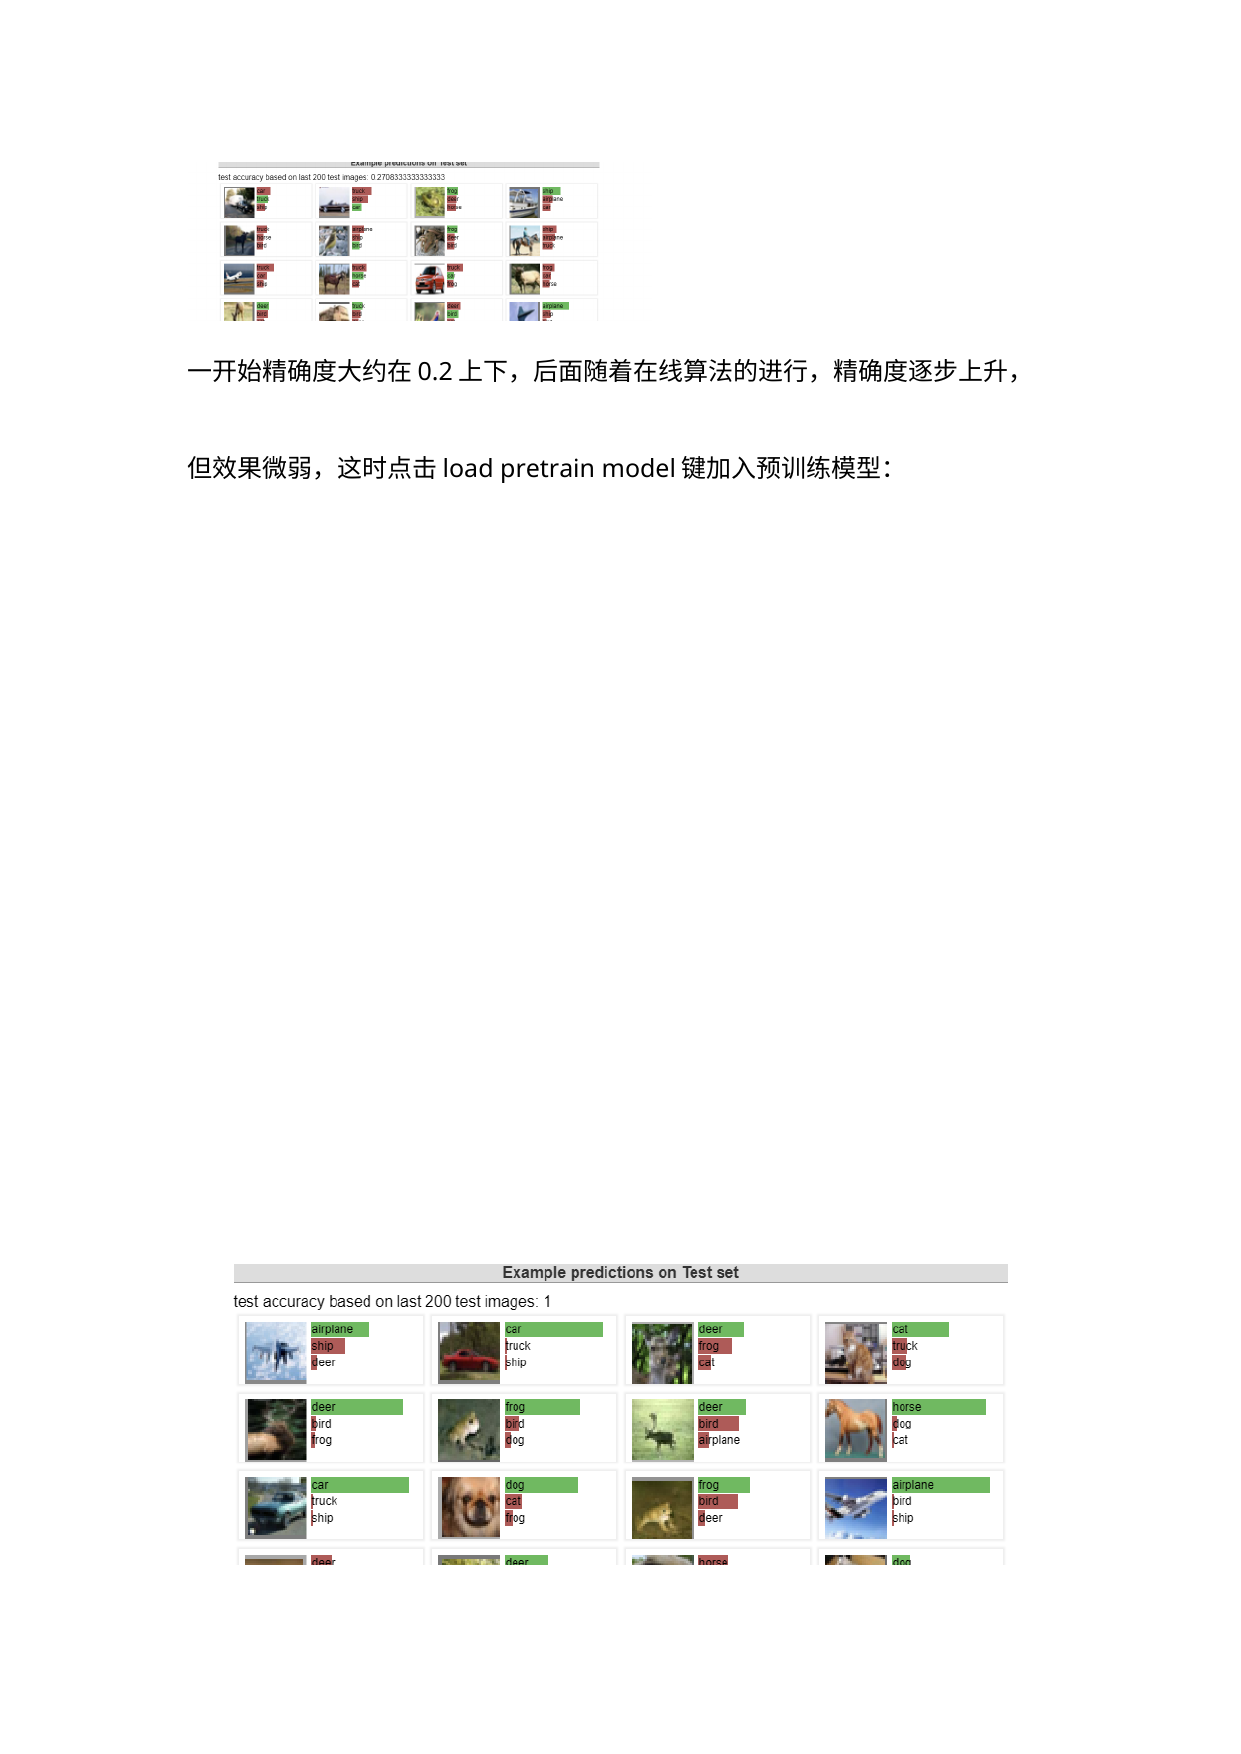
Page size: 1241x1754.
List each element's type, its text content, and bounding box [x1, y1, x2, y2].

picture [187, 162, 653, 321]
text 一开始精确度大约在0.2上下，后面随着在线算法的进行，精确度逐步上升，但效果微弱，这时点击load pretrain model键加入预训练模型： [187, 337, 1053, 499]
picture [187, 1260, 1053, 1565]
